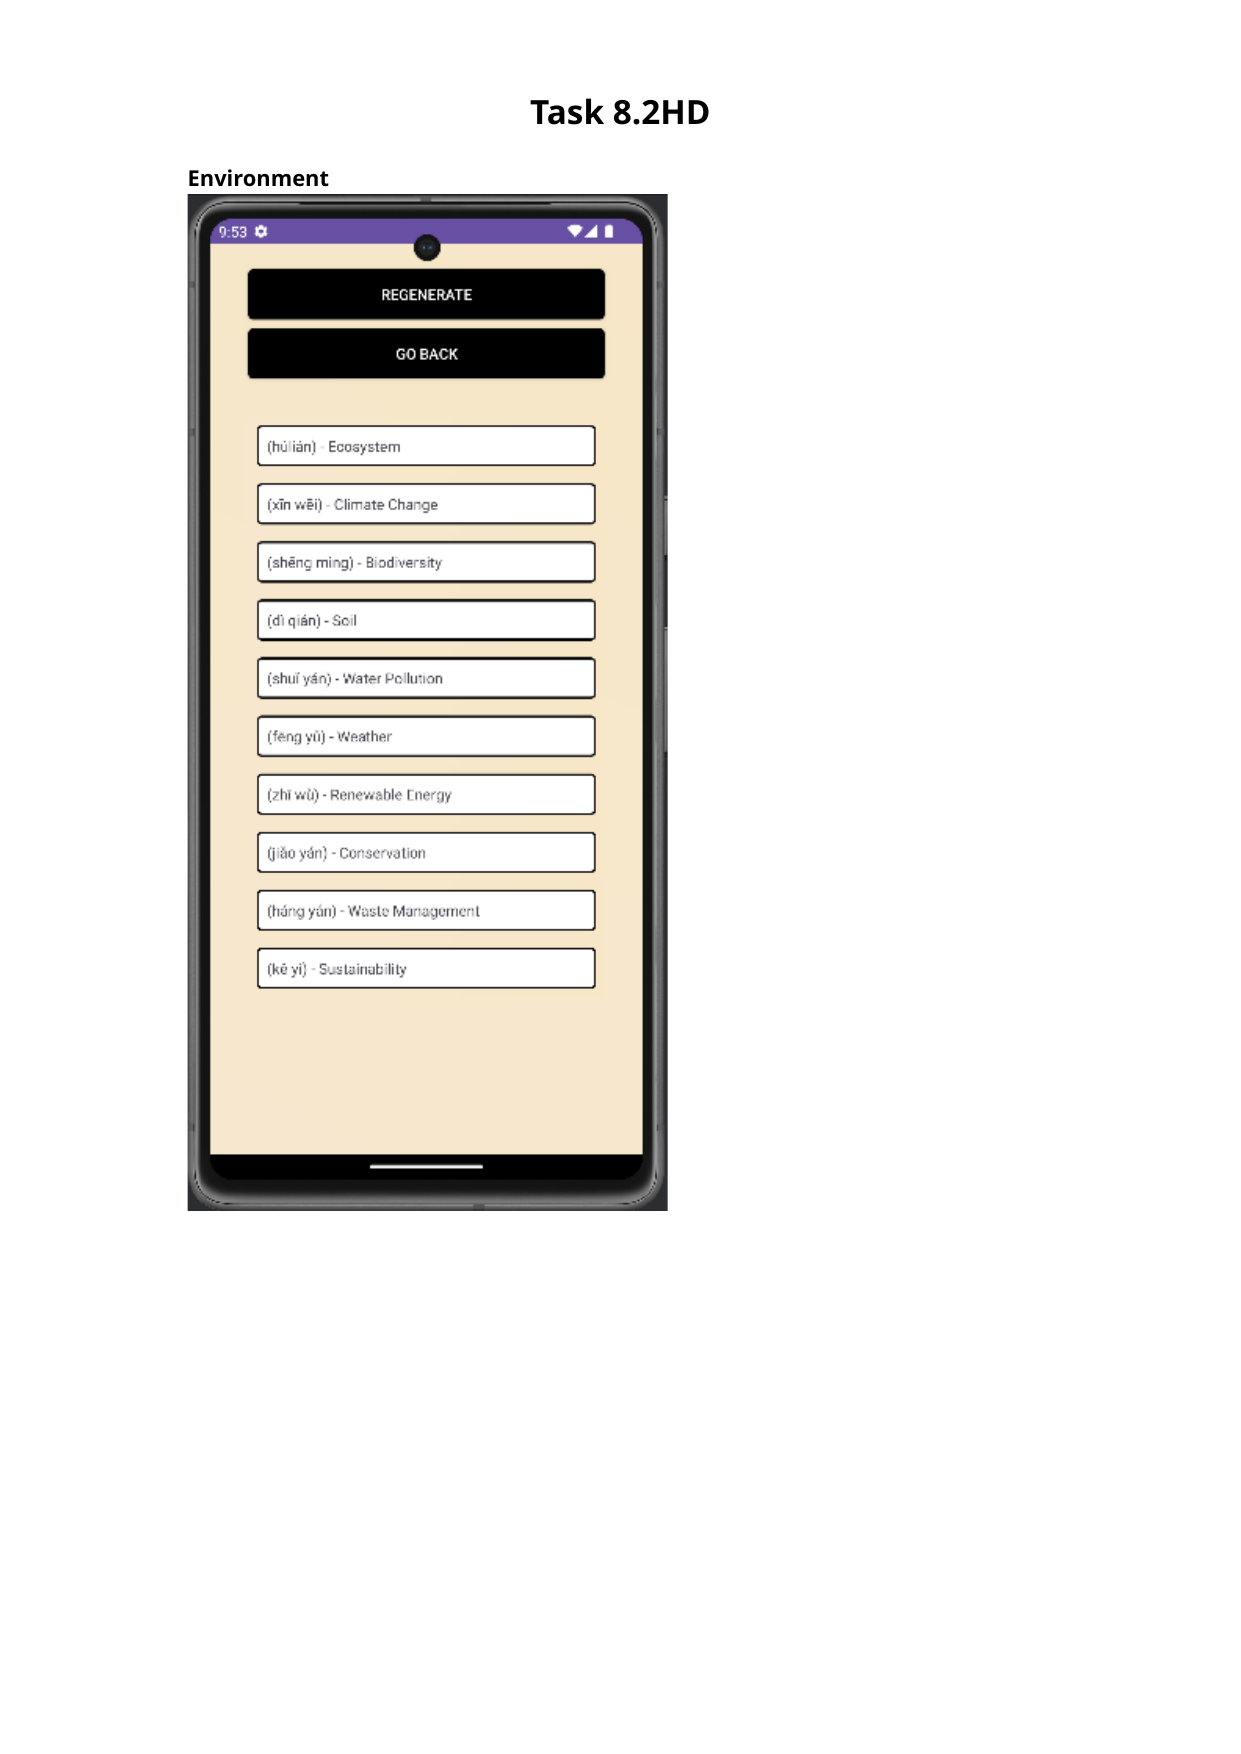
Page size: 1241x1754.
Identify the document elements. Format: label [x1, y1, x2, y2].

picture [187, 194, 668, 1211]
text [187, 162, 1053, 194]
